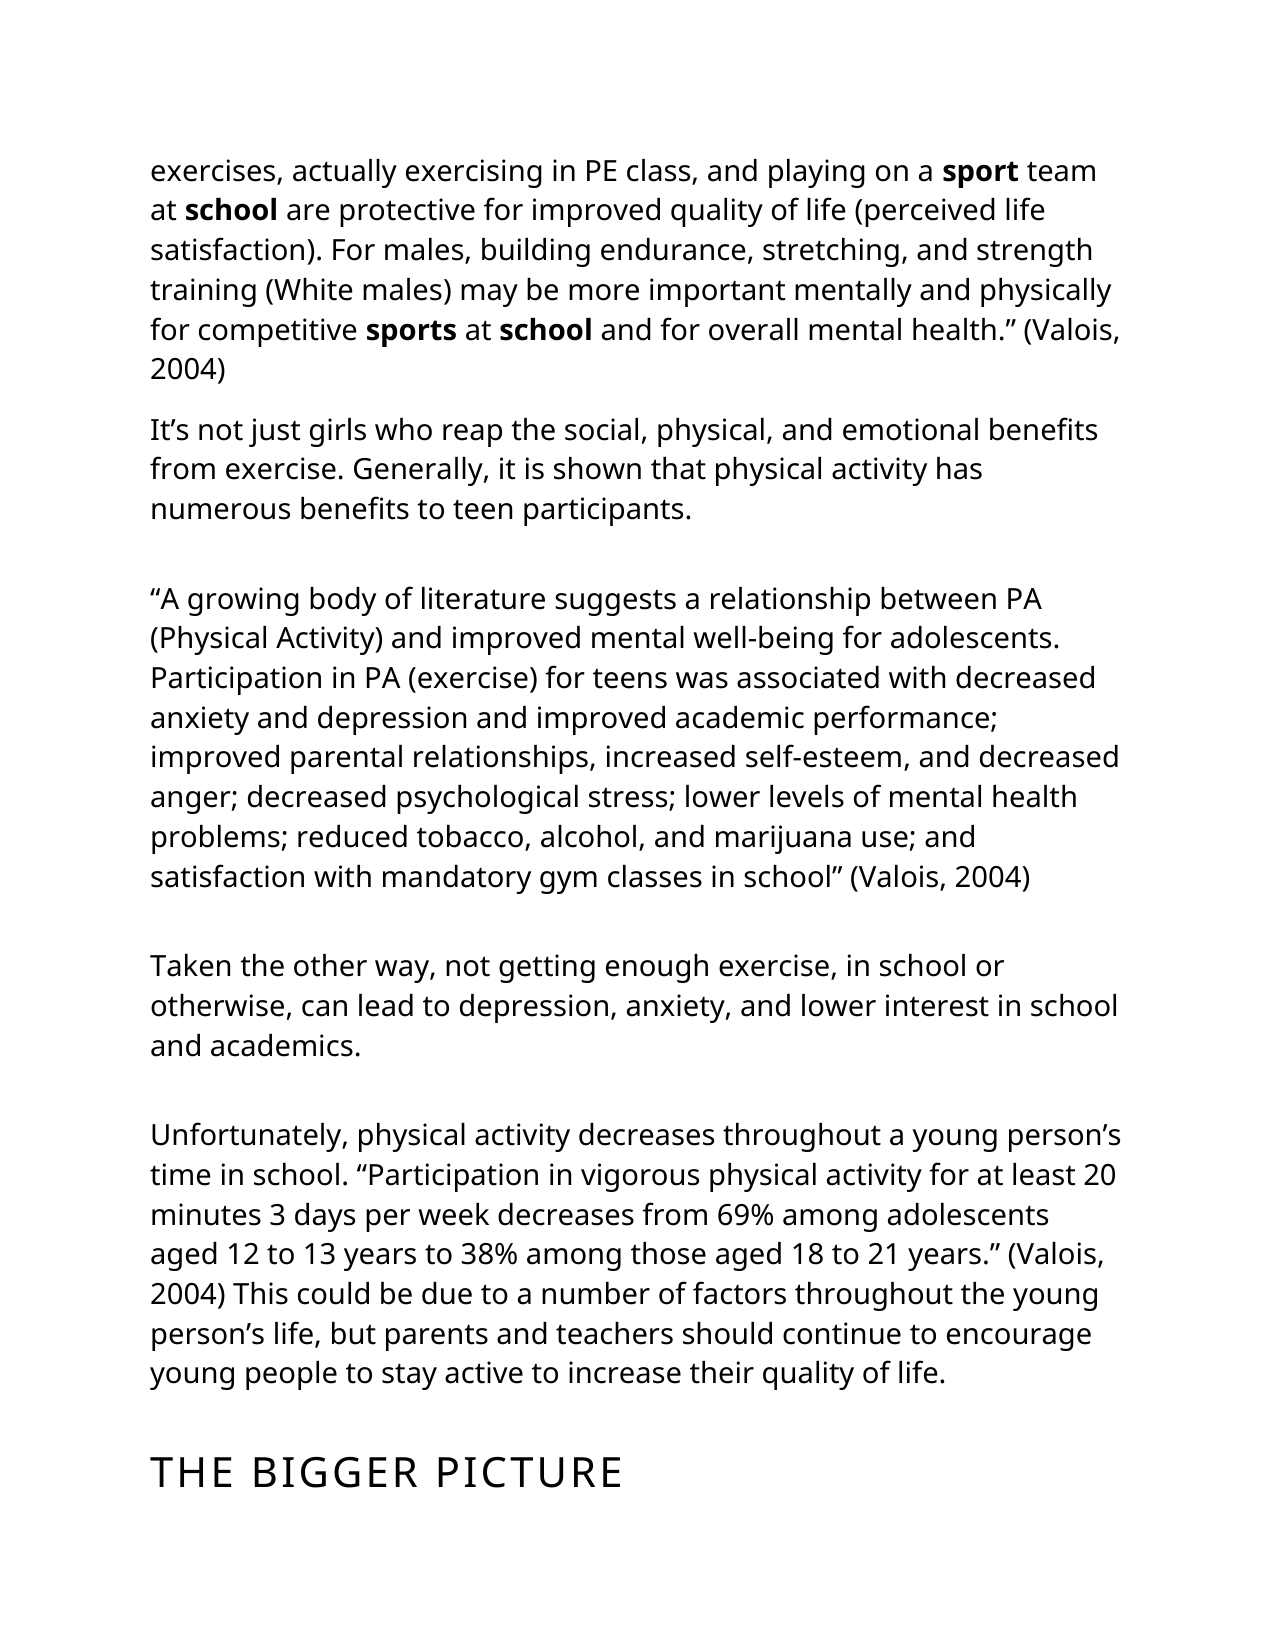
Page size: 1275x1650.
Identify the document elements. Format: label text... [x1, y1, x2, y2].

text THE BIGGER PICTURE [150, 1442, 1125, 1499]
text “A growing body of literature suggests a relationship between PA (Physical Activity) and improved mental well-being for adolescents. Participation in PA (exercise) for teens was associated with decreased anxiety and depression and improved academic performance; improved parental relationships, increased self-esteem, and decreased anger; decreased psychological stress; lower levels of mental health problems; reduced tobacco, alcohol, and marijuana use; and satisfaction with mandatory gym classes in school” (Valois, 2004) [150, 578, 1125, 896]
text It’s not just girls who reap the social, physical, and emotional benefits from exercise. Generally, it is shown that physical activity has numerous benefits to teen participants. [150, 409, 1125, 528]
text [150, 150, 1125, 388]
text Unfortunately, physical activity decreases throughout a young person’s time in school. “Participation in vigorous physical activity for at least 20 minutes 3 days per week decreases from 69% among adolescents aged 12 to 13 years to 38% among those aged 18 to 21 years.” (Valois, 2004) This could be due to a number of factors throughout the young person’s life, but parents and teachers should continue to encourage young people to stay active to increase their quality of life. [150, 1114, 1125, 1392]
text Taken the other way, not getting enough exercise, in school or otherwise, can lead to depression, anxiety, and lower interest in school and academics. [150, 946, 1125, 1064]
